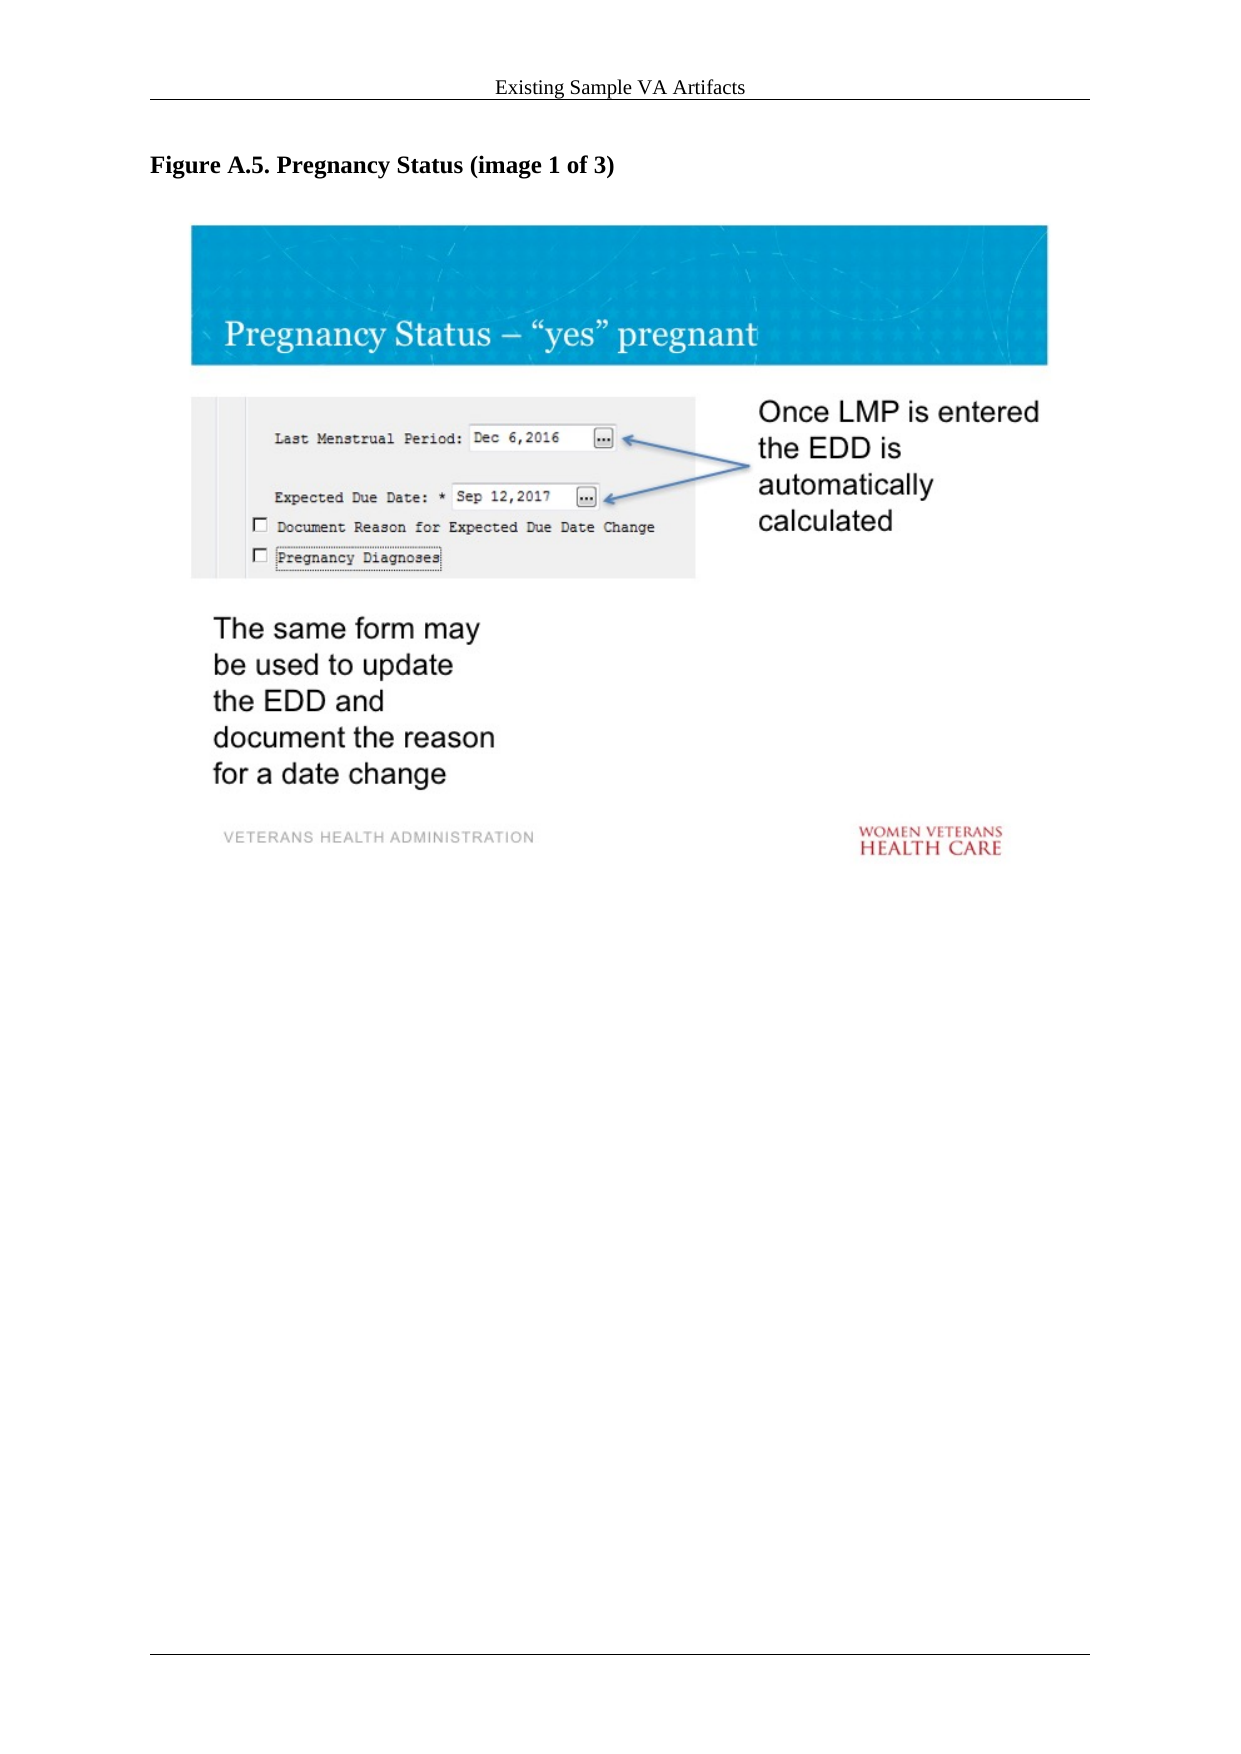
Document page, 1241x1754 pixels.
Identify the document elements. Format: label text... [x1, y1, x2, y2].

picture [170, 203, 1071, 879]
text Figure A.5. Pregnancy Status (image 1 of 3) [150, 150, 1090, 179]
